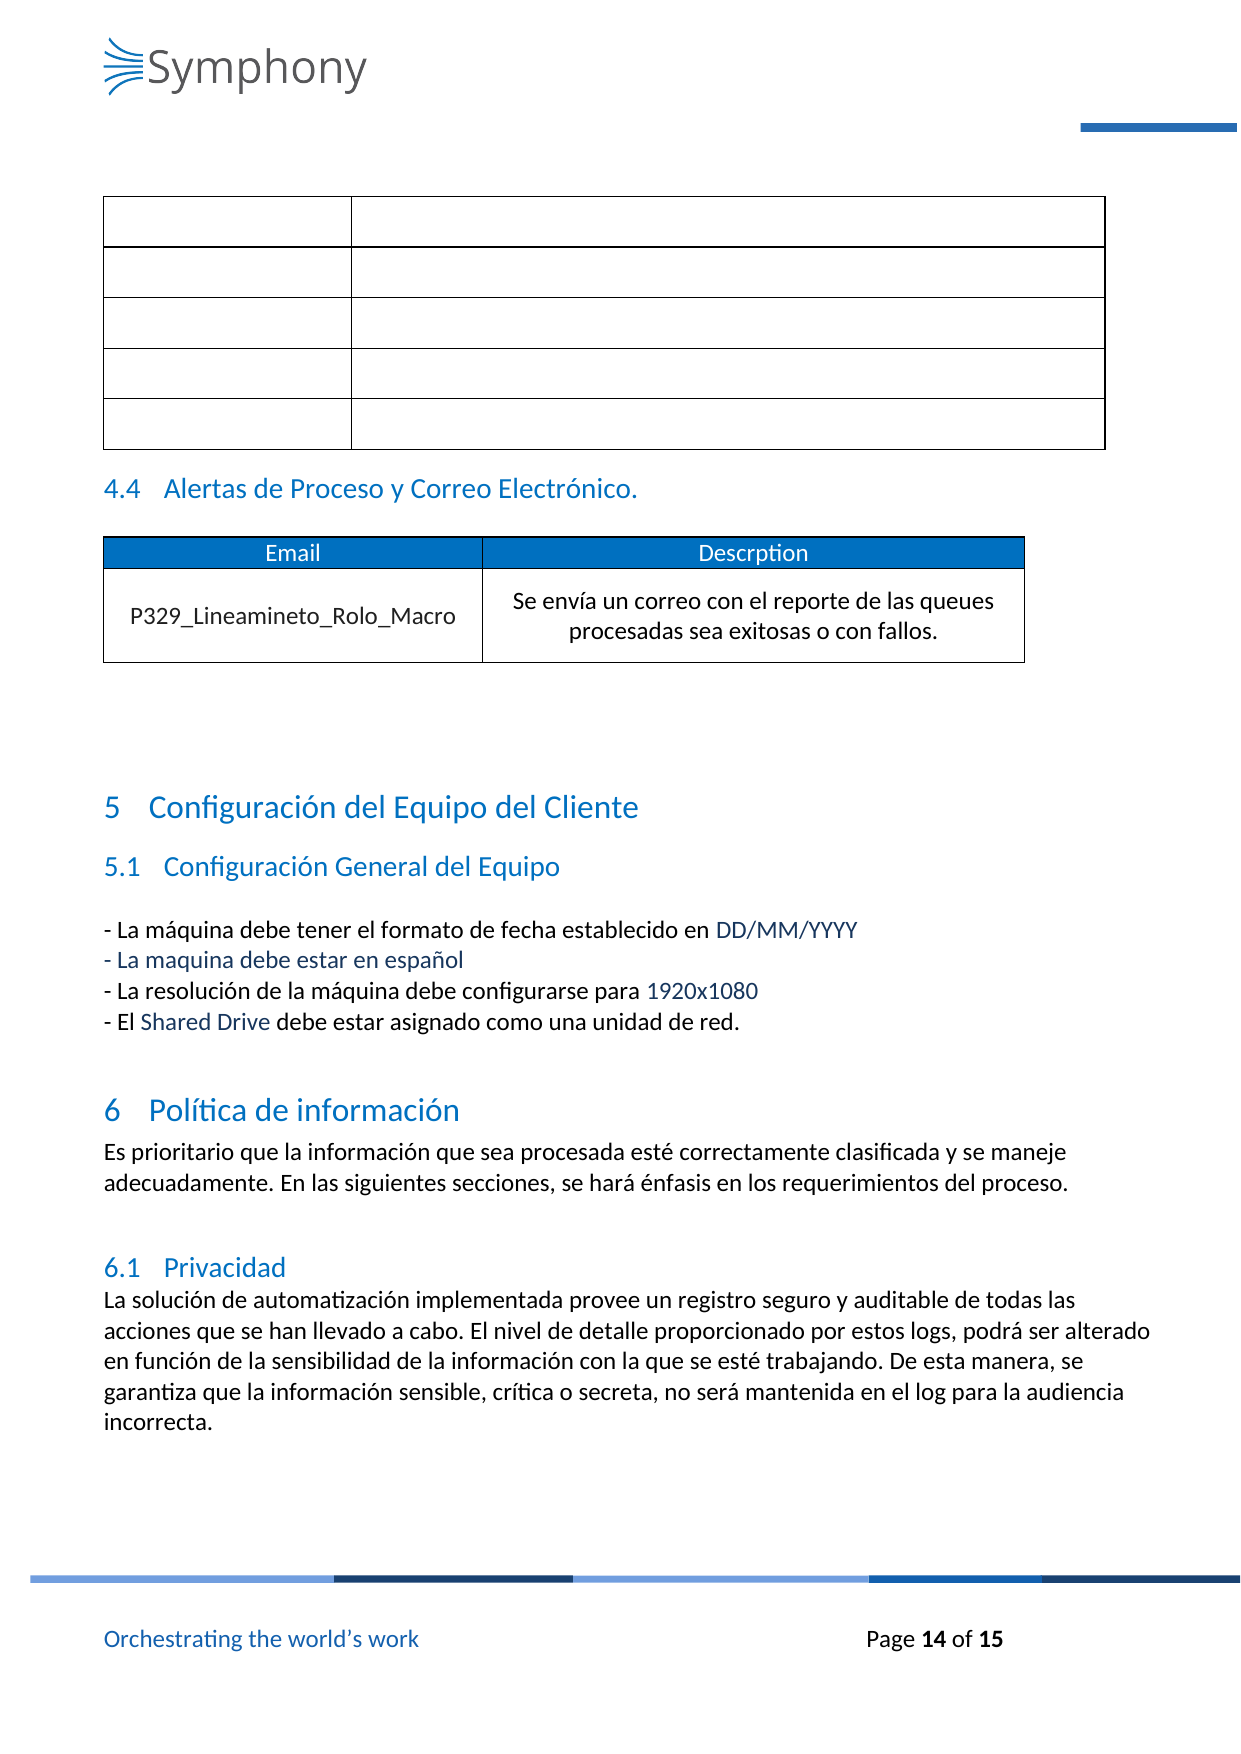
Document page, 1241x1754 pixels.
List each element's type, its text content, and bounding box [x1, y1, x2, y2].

table_cell [104, 399, 351, 448]
table_cell [104, 349, 351, 398]
table_cell Se envía un correo con el reporte de las queues procesadas sea exitosas o con fallos. [483, 569, 1024, 662]
table_cell [352, 197, 1104, 246]
table_cell [352, 399, 1104, 448]
table_cell [104, 298, 351, 347]
text Es prioritario que la información que sea procesada esté correctamente clasificada y se maneje adecuadamente. En las siguientes secciones, se hará énfasis en los requerimientos del proceso. [103, 1136, 1152, 1197]
text - La maquina debe estar en español [103, 944, 1152, 975]
table_cell [104, 197, 351, 246]
text - La máquina debe tener el formato de fecha establecido en DD/MM/YYYY [103, 914, 1152, 944]
text - El Shared Drive debe estar asignado como una unidad de red. [103, 1006, 1152, 1036]
text - La resolución de la máquina debe configurarse para 1920x1080 [103, 975, 1152, 1006]
table_cell [352, 248, 1104, 297]
table_header Descrption [483, 538, 1024, 568]
subtitle Alertas de Proceso y Correo Electrónico. [103, 470, 1152, 506]
text La solución de automatización implementada provee un registro seguro y auditable de todas las acciones que se han llevado a cabo. El nivel de detalle proporcionado por estos logs, podrá ser alterado en función de la sensibilidad de la información con la que se esté trabajando. De esta manera, se garantiza que la información sensible, crítica o secreta, no será mantenida en el log para la audiencia incorrecta. [103, 1284, 1152, 1437]
table_cell P329_Lineamineto_Rolo_Macro [104, 569, 482, 662]
table_cell [352, 298, 1104, 347]
subtitle Política de información [103, 1089, 1152, 1130]
subtitle Configuración General del Equipo [103, 848, 1152, 883]
table_header Email [104, 538, 482, 568]
subtitle Privacidad [103, 1249, 1152, 1284]
subtitle Configuración del Equipo del Cliente [103, 786, 1152, 827]
picture [103, 37, 367, 96]
table_cell [352, 349, 1104, 398]
table_cell [104, 248, 351, 297]
